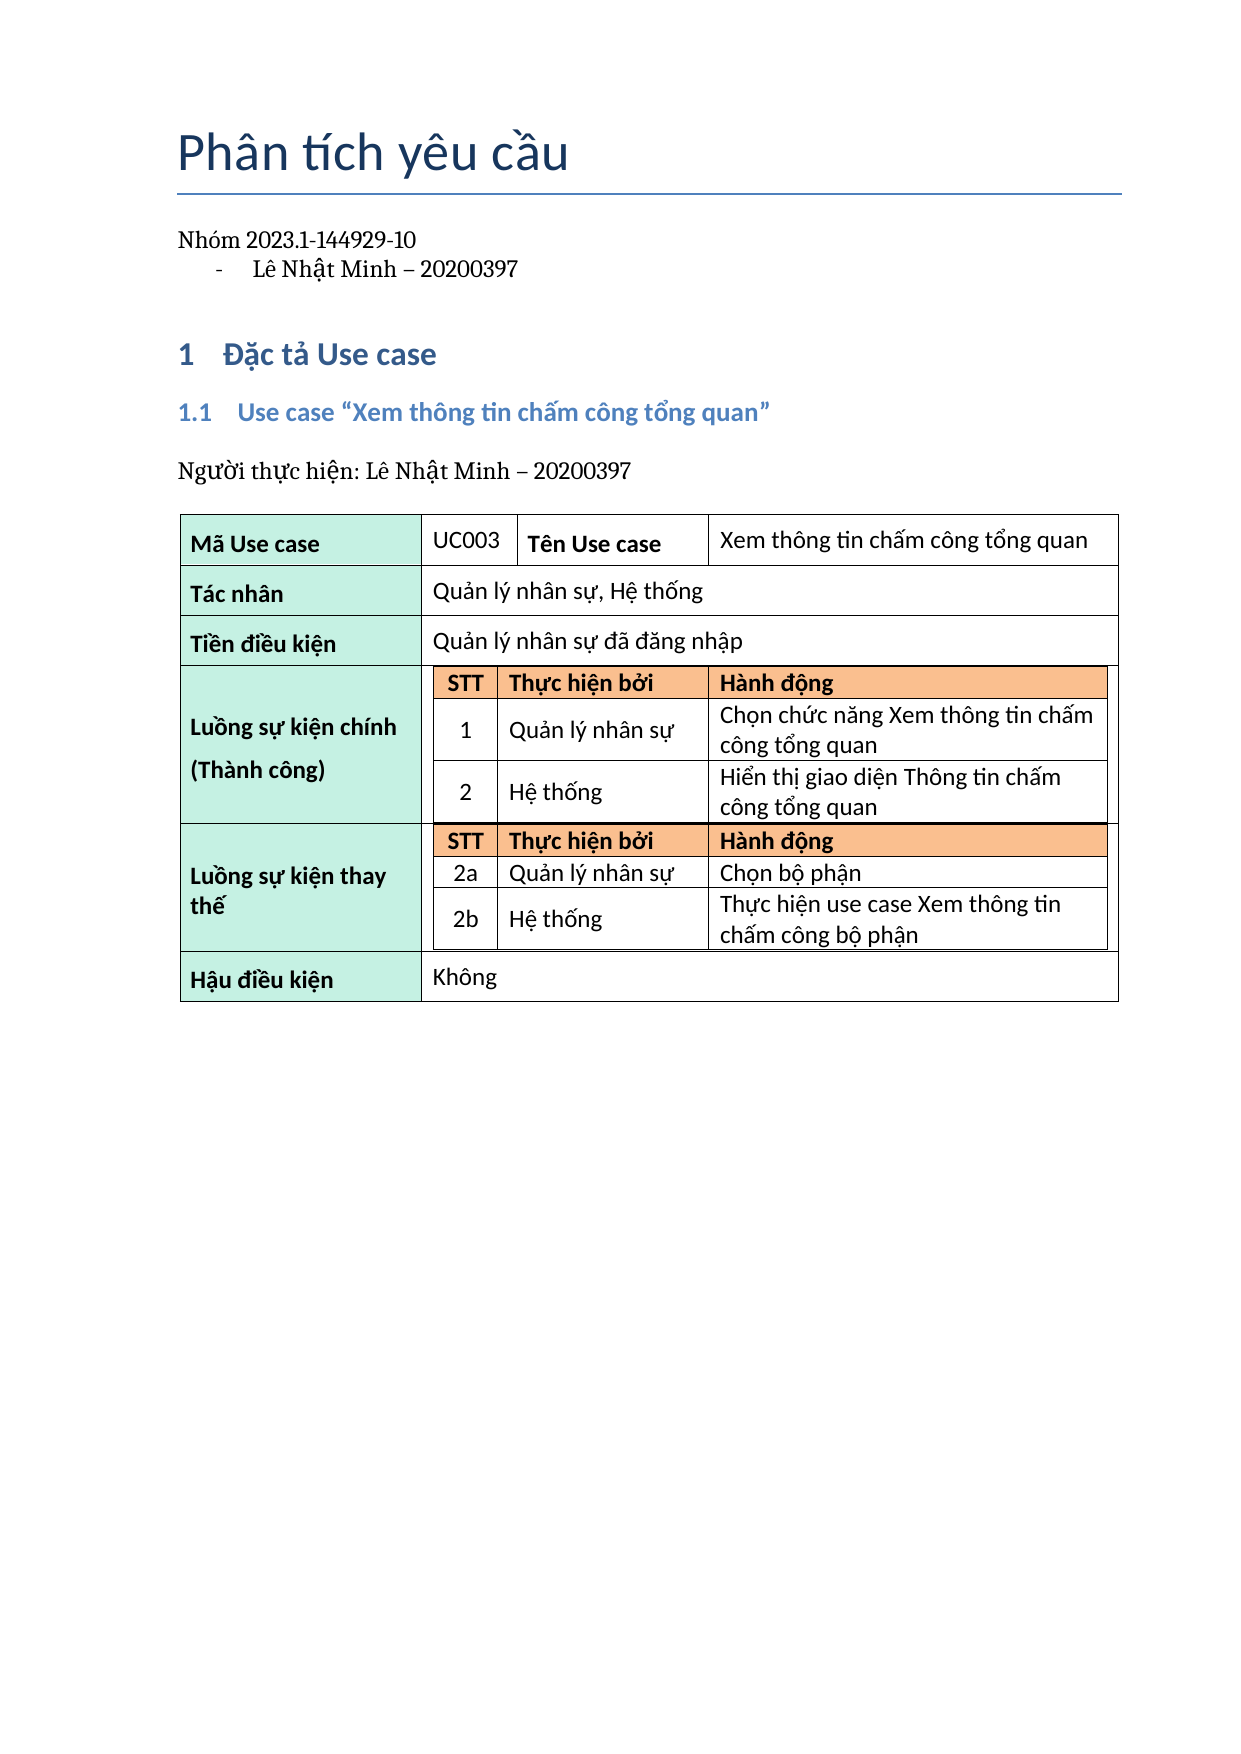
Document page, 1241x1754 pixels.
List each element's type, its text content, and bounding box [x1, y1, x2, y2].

title Phân tích yêu cầu [177, 118, 1122, 193]
table_cell [498, 761, 708, 822]
table_cell Không [422, 952, 1118, 1001]
table_header Tên Use case [518, 515, 708, 564]
table_cell Luồng sự kiện chính (Thành công) [181, 666, 421, 823]
table_cell Quản lý nhân sự, Hệ thống [422, 566, 1118, 615]
table_cell [422, 824, 1118, 951]
subtitle Đặc tả Use case [177, 333, 1122, 374]
table_cell [709, 761, 1107, 822]
table_cell Luồng sự kiện thay thế [181, 824, 421, 951]
list Lê Nhật Minh – 20200397 [215, 255, 1122, 283]
table_cell Hậu điều kiện [181, 952, 421, 1001]
table_cell [422, 666, 433, 823]
table_cell [1108, 666, 1118, 823]
table_cell Tiền điều kiện [181, 616, 421, 665]
text Nhóm 2023.1-144929-10 [177, 226, 1122, 255]
table_header Mã Use case [181, 515, 421, 564]
table_header Xem thông tin chấm công tổng quan [709, 515, 1118, 564]
subtitle Use case “Xem thông tin chấm công tổng quan” [177, 395, 1122, 428]
table_cell Quản lý nhân sự đã đăng nhập [422, 616, 1118, 665]
table_cell Tác nhân [181, 566, 421, 615]
table_cell [434, 699, 497, 760]
text Người thực hiện: Lê Nhật Minh – 20200397 [177, 457, 1122, 486]
table_cell [498, 699, 708, 760]
table_header UC003 [422, 515, 517, 564]
table_cell [434, 761, 497, 822]
table_cell [709, 699, 1107, 760]
